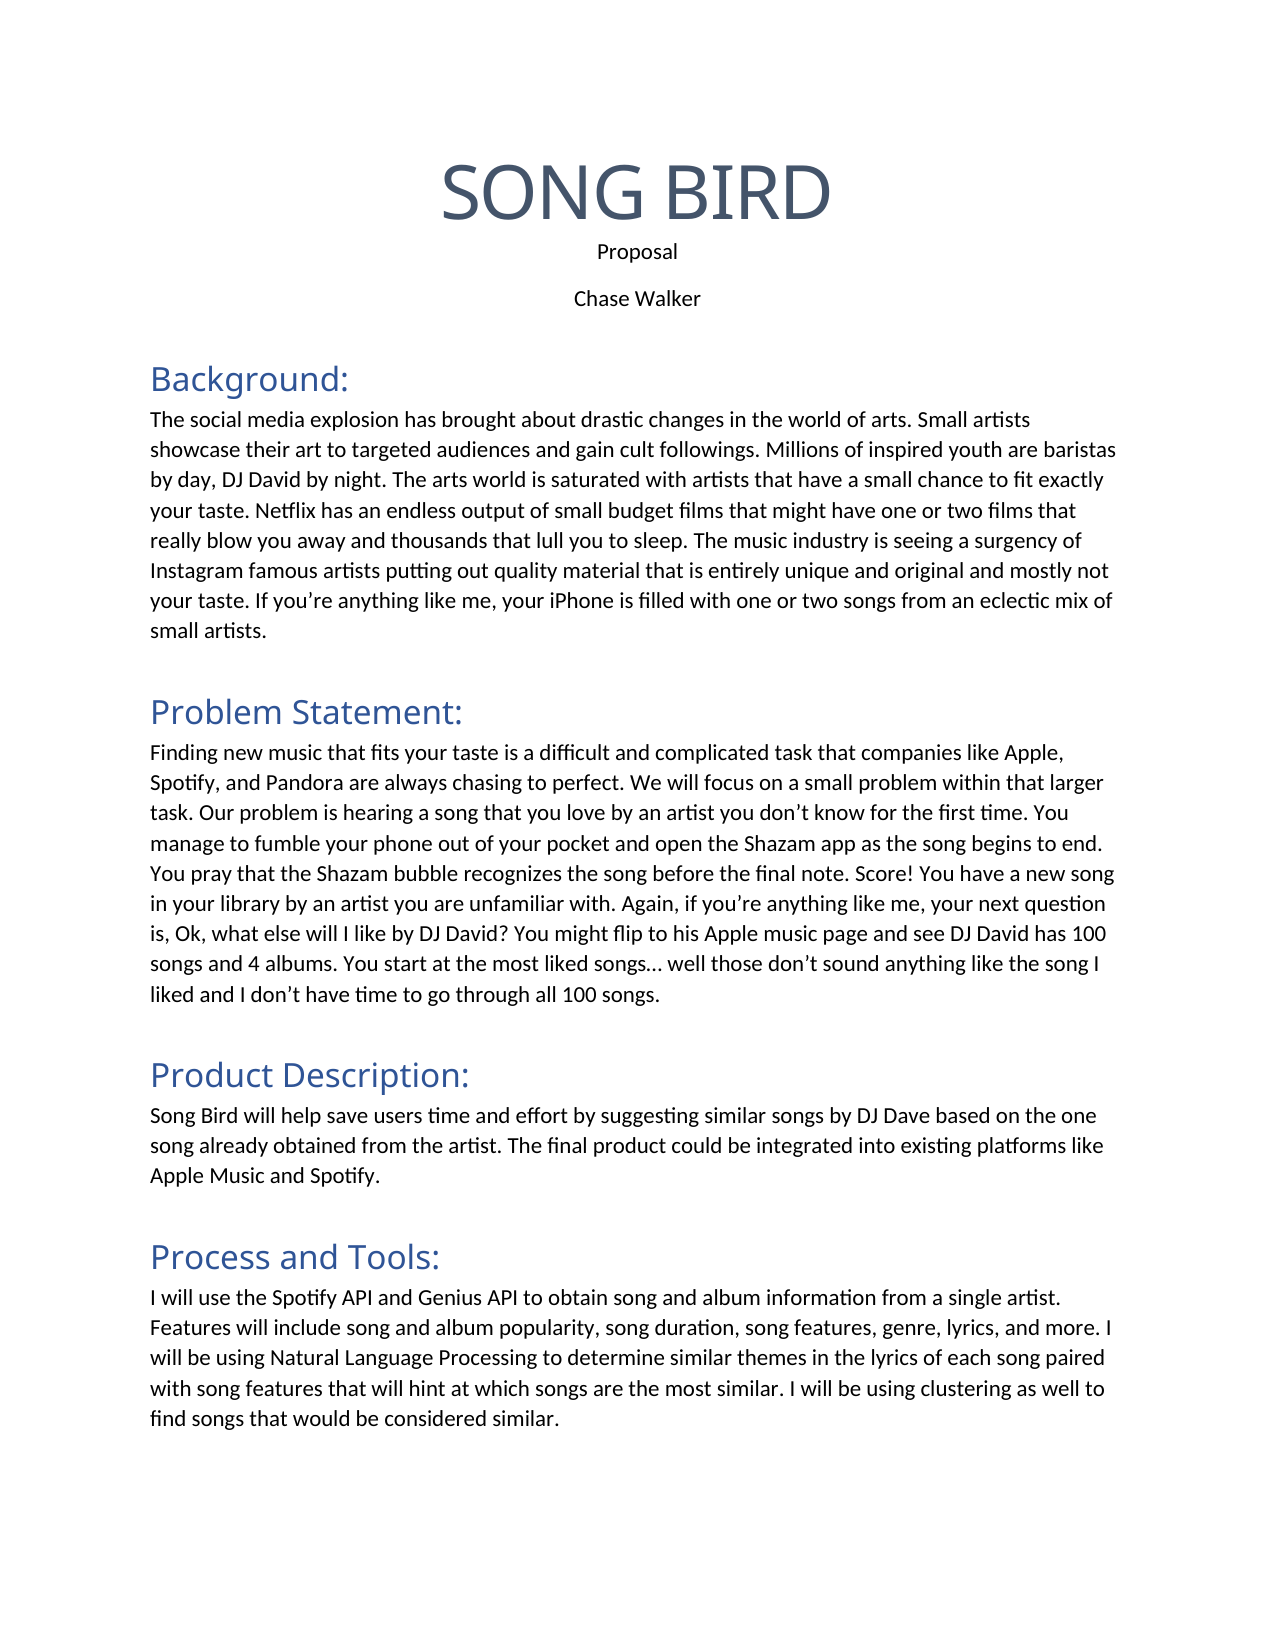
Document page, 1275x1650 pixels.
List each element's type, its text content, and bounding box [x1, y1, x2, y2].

text I will use the Spotify API and Genius API to obtain song and album information from a single artist. Features will include song and album popularity, song duration, song features, genre, lyrics, and more. I will be using Natural Language Processing to determine similar themes in the lyrics of each song paired with song features that will hint at which songs are the most similar. I will be using clustering as well to find songs that would be considered similar. [150, 1283, 1125, 1432]
text Chase Walker [150, 284, 1125, 312]
text Finding new music that fits your taste is a difficult and complicated task that companies like Apple, Spotify, and Pandora are always chasing to perfect. We will focus on a small problem within that larger task. Our problem is hearing a song that you love by an artist you don’t know for the first time. You manage to fumble your phone out of your pocket and open the Shazam app as the song begins to end. You pray that the Shazam bubble recognizes the song before the final note. Score! You have a new song in your library by an artist you are unfamiliar with. Again, if you’re anything like me, your next question is, Ok, what else will I like by DJ David? You might flip to his Apple music page and see DJ David has 100 songs and 4 albums. You start at the most liked songs… well those don’t sound anything like the song I liked and I don’t have time to go through all 100 songs. [150, 738, 1125, 1008]
text Song Bird will help save users time and effort by suggesting similar songs by DJ Dave based on the one song already obtained from the artist. The final product could be integrated into existing platforms like Apple Music and Spotify. [150, 1101, 1125, 1189]
subtitle Process and Tools: [150, 1233, 1125, 1279]
title SONG BIRD [150, 150, 1125, 237]
text The social media explosion has brought about drastic changes in the world of arts. Small artists showcase their art to targeted audiences and gain cult followings. Millions of inspired youth are baristas by day, DJ David by night. The arts world is saturated with artists that have a small chance to fit exactly your taste. Netflix has an endless output of small budget films that might have one or two films that really blow you away and thousands that lull you to sleep. The music industry is seeing a surgency of Instagram famous artists putting out quality material that is entirely unique and original and mostly not your taste. If you’re anything like me, your iPhone is filled with one or two songs from an eclectic mix of small artists. [150, 405, 1125, 644]
subtitle Problem Statement: [150, 688, 1125, 734]
subtitle Product Description: [150, 1052, 1125, 1097]
subtitle Background: [150, 356, 1125, 401]
text Proposal [150, 237, 1125, 265]
